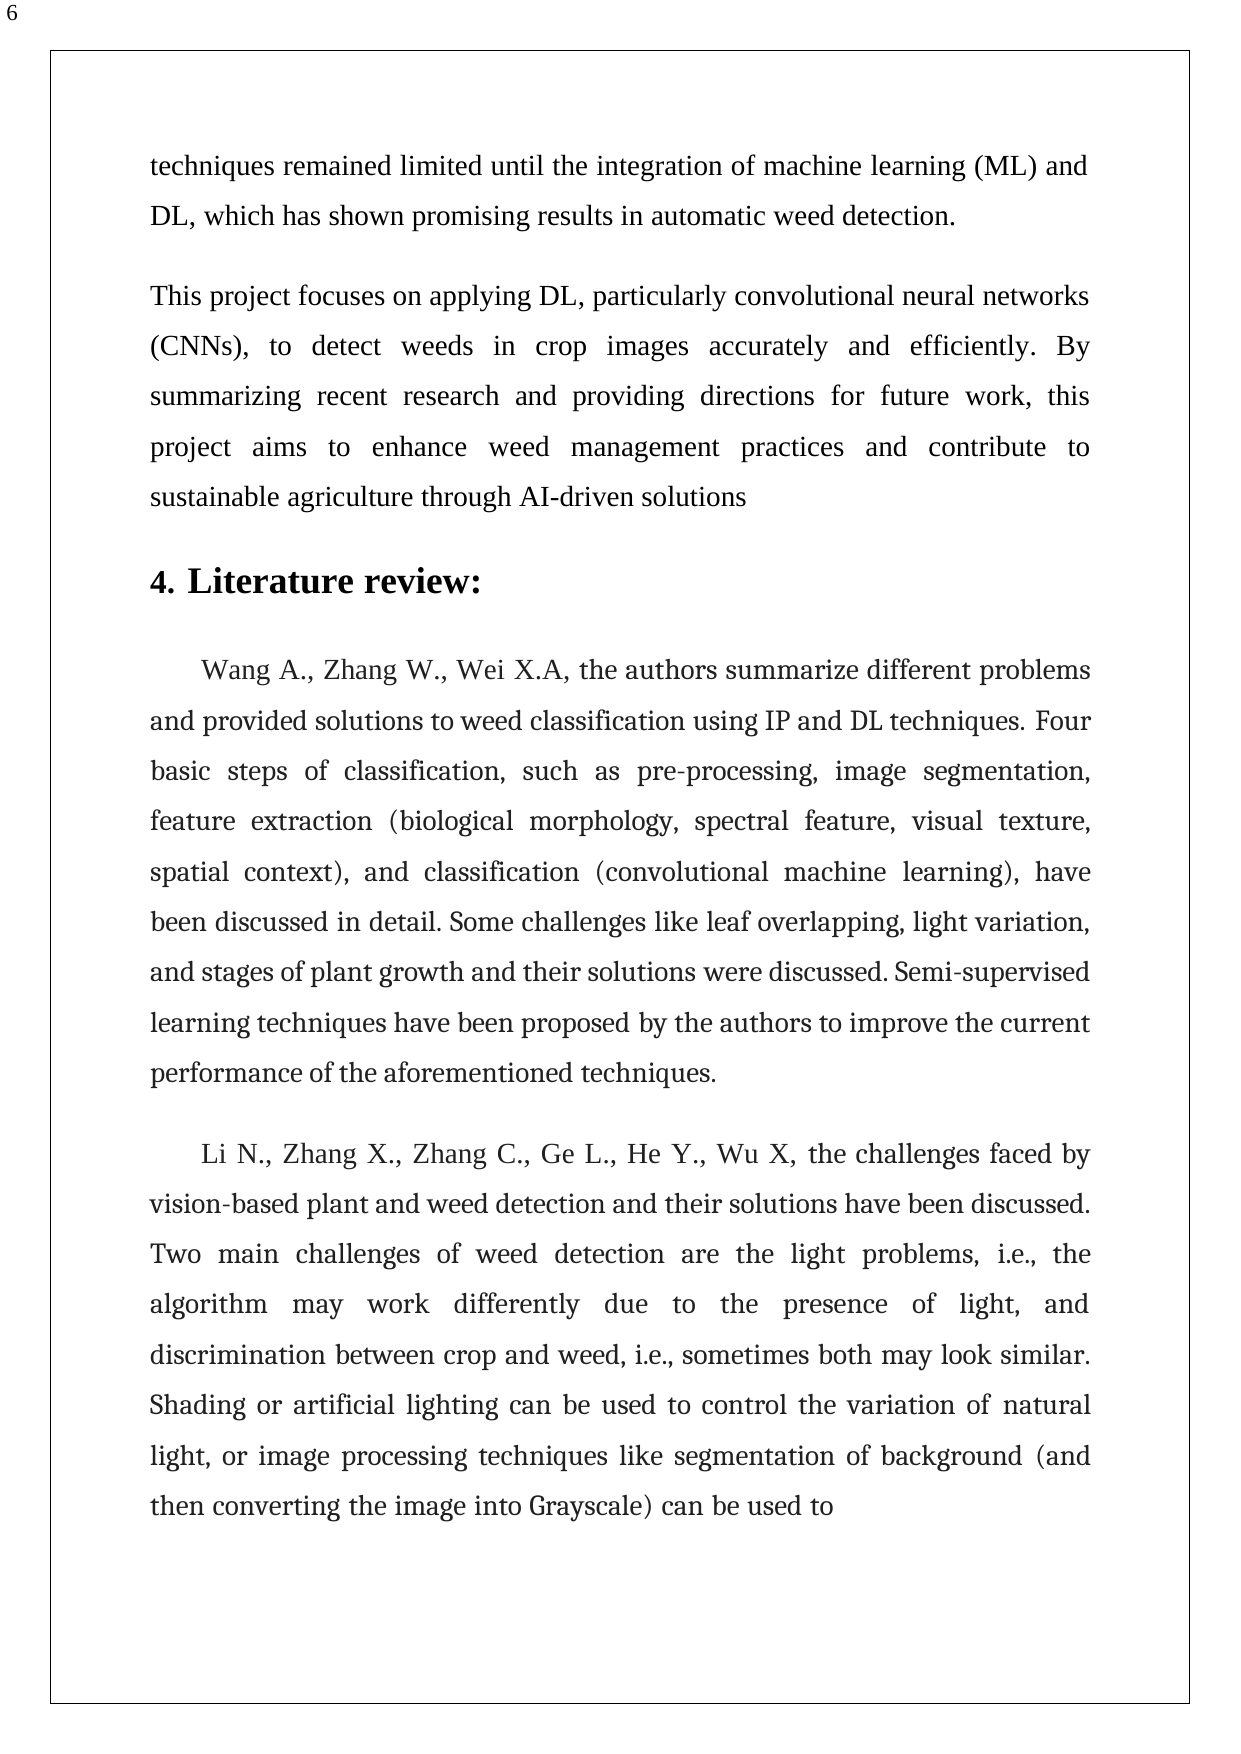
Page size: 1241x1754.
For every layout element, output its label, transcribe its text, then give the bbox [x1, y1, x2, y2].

text techniques remained limited until the integration of machine learning (ML) and DL, which has shown promising results in automatic weed detection. [150, 148, 1089, 232]
text Wang A., Zhang W., Wei X.A, the authors summarize different problems and provided solutions to weed classification using IP and DL techniques. Four basic steps of classification, such as pre-processing, image segmentation, feature extraction (biological morphology, spectral feature, visual texture, spatial context), and classification (convolutional machine learning), have been discussed in detail. Some challenges like leaf overlapping, light variation, and stages of plant growth and their solutions were discussed. Semi-supervised learning techniques have been proposed by the authors to improve the current performance of the aforementioned techniques. [150, 652, 1091, 1089]
text Li N., Zhang X., Zhang C., Ge L., He Y., Wu X, the challenges faced by vision-based plant and weed detection and their solutions have been discussed. Two main challenges of weed detection are the light problems, i.e., the algorithm may work differently due to the presence of light, and discrimination between crop and weed, i.e., sometimes both may look similar. Shading or artificial lighting can be used to control the variation of natural light, or image processing techniques like segmentation of background (and then converting the image into Grayscale) can be used to [150, 1136, 1091, 1522]
text This project focuses on applying DL, particularly convolutional neural networks (CNNs), to detect weeds in crop images accurately and efficiently. By summarizing recent research and providing directions for future work, this project aims to enhance weed management practices and contribute to sustainable agriculture through AI-driven solutions [150, 278, 1090, 513]
subtitle Literature review: [150, 559, 1103, 602]
